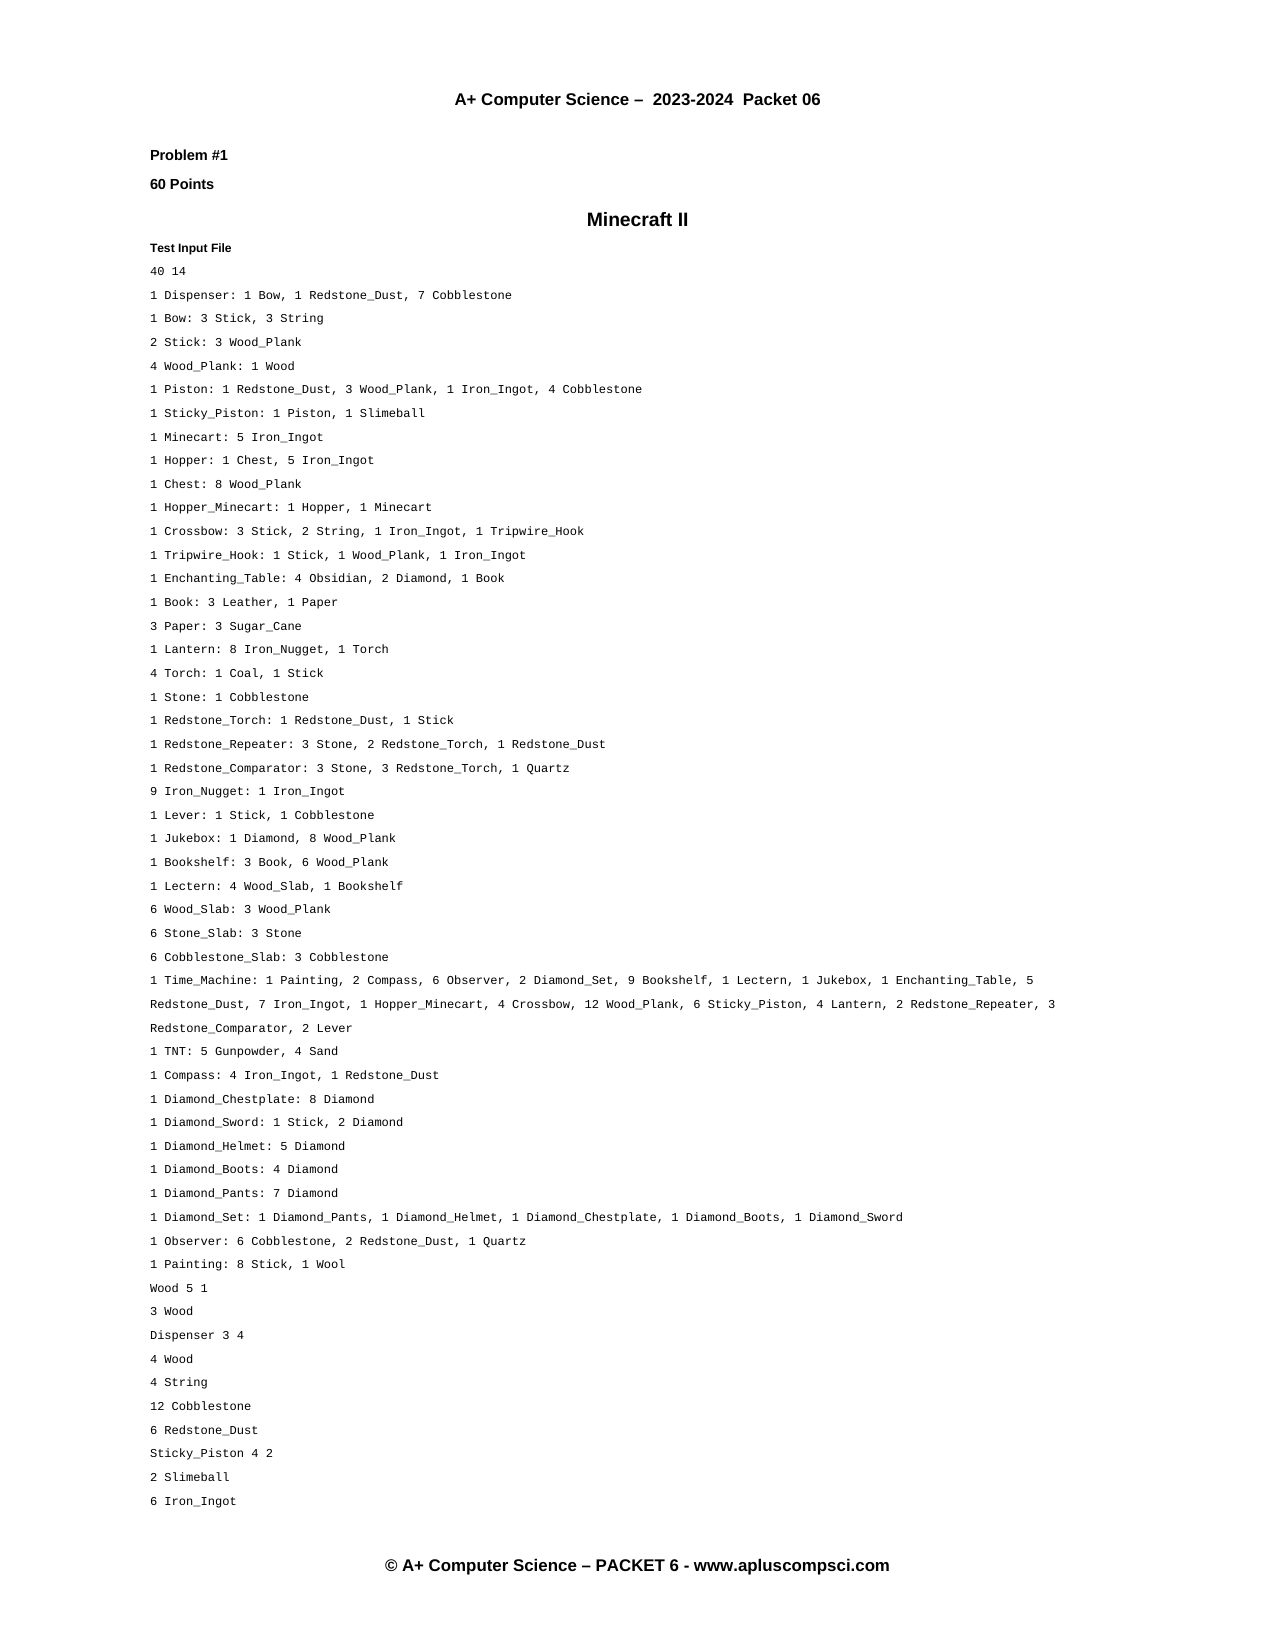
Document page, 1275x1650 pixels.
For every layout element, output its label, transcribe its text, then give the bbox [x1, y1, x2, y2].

text 9 Iron_Nugget: 1 Iron_Ingot [150, 776, 1125, 799]
text 1 Lantern: 8 Iron_Nugget, 1 Torch [150, 634, 1125, 657]
text 6 Iron_Ingot [150, 1485, 1125, 1508]
text 1 TNT: 5 Gunpowder, 4 Sand [150, 1036, 1125, 1059]
text 40 14 [150, 255, 1125, 279]
text 1 Book: 3 Leather, 1 Paper [150, 586, 1125, 610]
text 6 Stone_Slab: 3 Stone [150, 917, 1125, 941]
text 60 Points [150, 164, 1125, 192]
text 1 Diamond_Boots: 4 Diamond [150, 1154, 1125, 1177]
text 1 Diamond_Pants: 7 Diamond [150, 1177, 1125, 1201]
text 12 Cobblestone [150, 1390, 1125, 1414]
text 1 Piston: 1 Redstone_Dust, 3 Wood_Plank, 1 Iron_Ingot, 4 Cobblestone [150, 373, 1125, 397]
text 3 Wood [150, 1296, 1125, 1319]
text 1 Hopper: 1 Chest, 5 Iron_Ingot [150, 444, 1125, 468]
text 1 Chest: 8 Wood_Plank [150, 468, 1125, 492]
text 1 Diamond_Helmet: 5 Diamond [150, 1130, 1125, 1154]
text 4 Wood_Plank: 1 Wood [150, 350, 1125, 373]
text 1 Dispenser: 1 Bow, 1 Redstone_Dust, 7 Cobblestone [150, 279, 1125, 303]
text 1 Lectern: 4 Wood_Slab, 1 Bookshelf [150, 870, 1125, 894]
text 6 Cobblestone_Slab: 3 Cobblestone [150, 941, 1125, 965]
text 1 Diamond_Chestplate: 8 Diamond [150, 1083, 1125, 1107]
text 1 Minecart: 5 Iron_Ingot [150, 421, 1125, 444]
text 1 Observer: 6 Cobblestone, 2 Redstone_Dust, 1 Quartz [150, 1225, 1125, 1248]
text 1 Sticky_Piston: 1 Piston, 1 Slimeball [150, 397, 1125, 421]
text 1 Redstone_Torch: 1 Redstone_Dust, 1 Stick [150, 704, 1125, 728]
text 1 Stone: 1 Cobblestone [150, 681, 1125, 704]
text 3 Paper: 3 Sugar_Cane [150, 610, 1125, 634]
text 1 Hopper_Minecart: 1 Hopper, 1 Minecart [150, 492, 1125, 515]
text 1 Redstone_Repeater: 3 Stone, 2 Redstone_Torch, 1 Redstone_Dust [150, 728, 1125, 752]
text Test Input File [150, 231, 1125, 255]
text 4 Wood [150, 1343, 1125, 1367]
text 1 Bookshelf: 3 Book, 6 Wood_Plank [150, 846, 1125, 870]
text 1 Jukebox: 1 Diamond, 8 Wood_Plank [150, 823, 1125, 846]
text 6 Wood_Slab: 3 Wood_Plank [150, 894, 1125, 917]
text 4 Torch: 1 Coal, 1 Stick [150, 657, 1125, 681]
text 2 Stick: 3 Wood_Plank [150, 326, 1125, 350]
text 6 Redstone_Dust [150, 1414, 1125, 1438]
text 1 Lever: 1 Stick, 1 Cobblestone [150, 799, 1125, 823]
text 1 Redstone_Comparator: 3 Stone, 3 Redstone_Torch, 1 Quartz [150, 752, 1125, 776]
text 1 Bow: 3 Stick, 3 String [150, 303, 1125, 326]
text 1 Diamond_Set: 1 Diamond_Pants, 1 Diamond_Helmet, 1 Diamond_Chestplate, 1 Diamond_Boots, 1 Diamond_Sword [150, 1201, 1125, 1225]
text 1 Compass: 4 Iron_Ingot, 1 Redstone_Dust [150, 1059, 1125, 1083]
text 2 Slimeball [150, 1461, 1125, 1485]
text Minecraft II [150, 193, 1125, 231]
text 4 String [150, 1367, 1125, 1390]
text 1 Painting: 8 Stick, 1 Wool [150, 1248, 1125, 1272]
text 1 Enchanting_Table: 4 Obsidian, 2 Diamond, 1 Book [150, 563, 1125, 586]
text Dispenser 3 4 [150, 1319, 1125, 1343]
text Problem #1 [150, 135, 1125, 164]
text 1 Time_Machine: 1 Painting, 2 Compass, 6 Observer, 2 Diamond_Set, 9 Bookshelf, 1 Lectern, 1 Jukebox, 1 Enchanting_Table, 5 Redstone_Dust, 7 Iron_Ingot, 1 Hopper_Minecart, 4 Crossbow, 12 Wood_Plank, 6 Sticky_Piston, 4 Lantern, 2 Redstone_Repeater, 3 Redstone_Comparator, 2 Lever [150, 965, 1125, 1036]
text 1 Crossbow: 3 Stick, 2 String, 1 Iron_Ingot, 1 Tripwire_Hook [150, 515, 1125, 539]
text 1 Tripwire_Hook: 1 Stick, 1 Wood_Plank, 1 Iron_Ingot [150, 539, 1125, 563]
text Wood 5 1 [150, 1272, 1125, 1296]
text 1 Diamond_Sword: 1 Stick, 2 Diamond [150, 1107, 1125, 1130]
text Sticky_Piston 4 2 [150, 1438, 1125, 1461]
